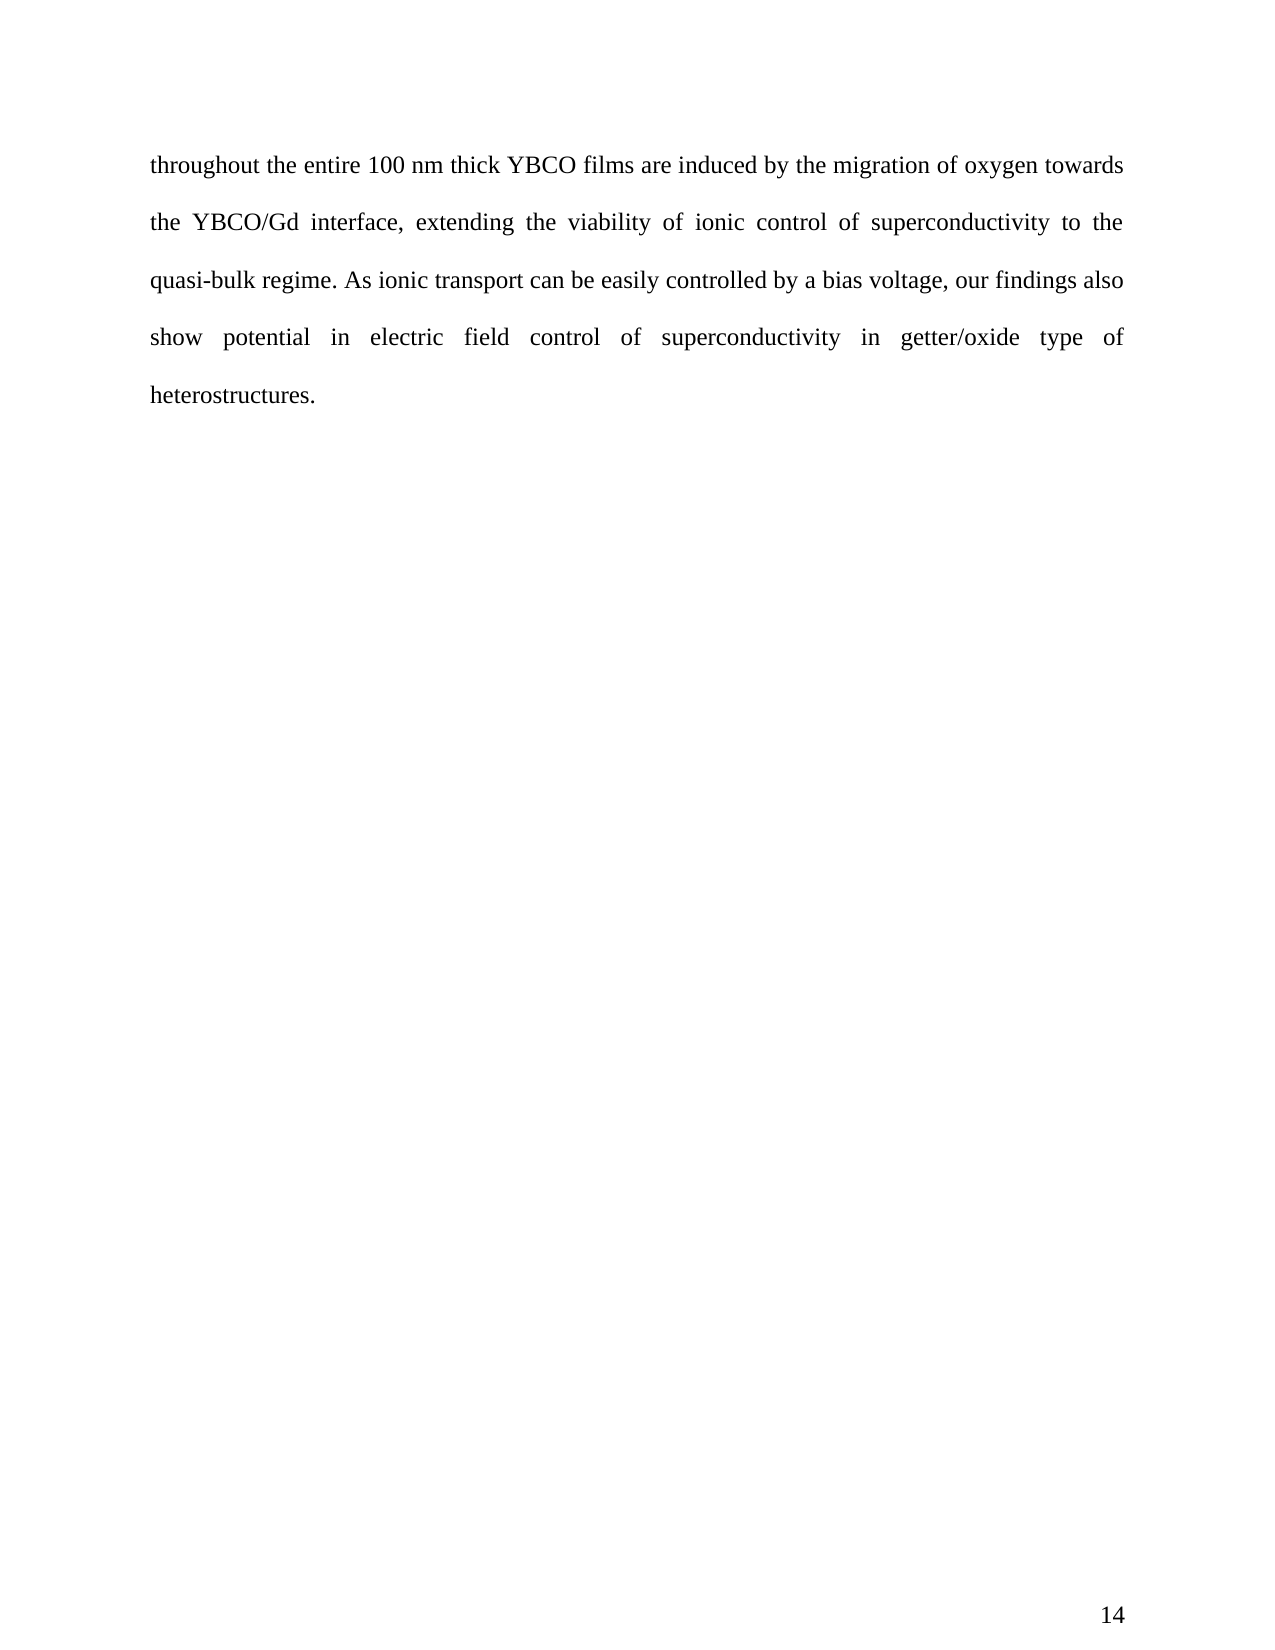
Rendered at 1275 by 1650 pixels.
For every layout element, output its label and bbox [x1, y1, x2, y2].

text [150, 150, 1125, 409]
